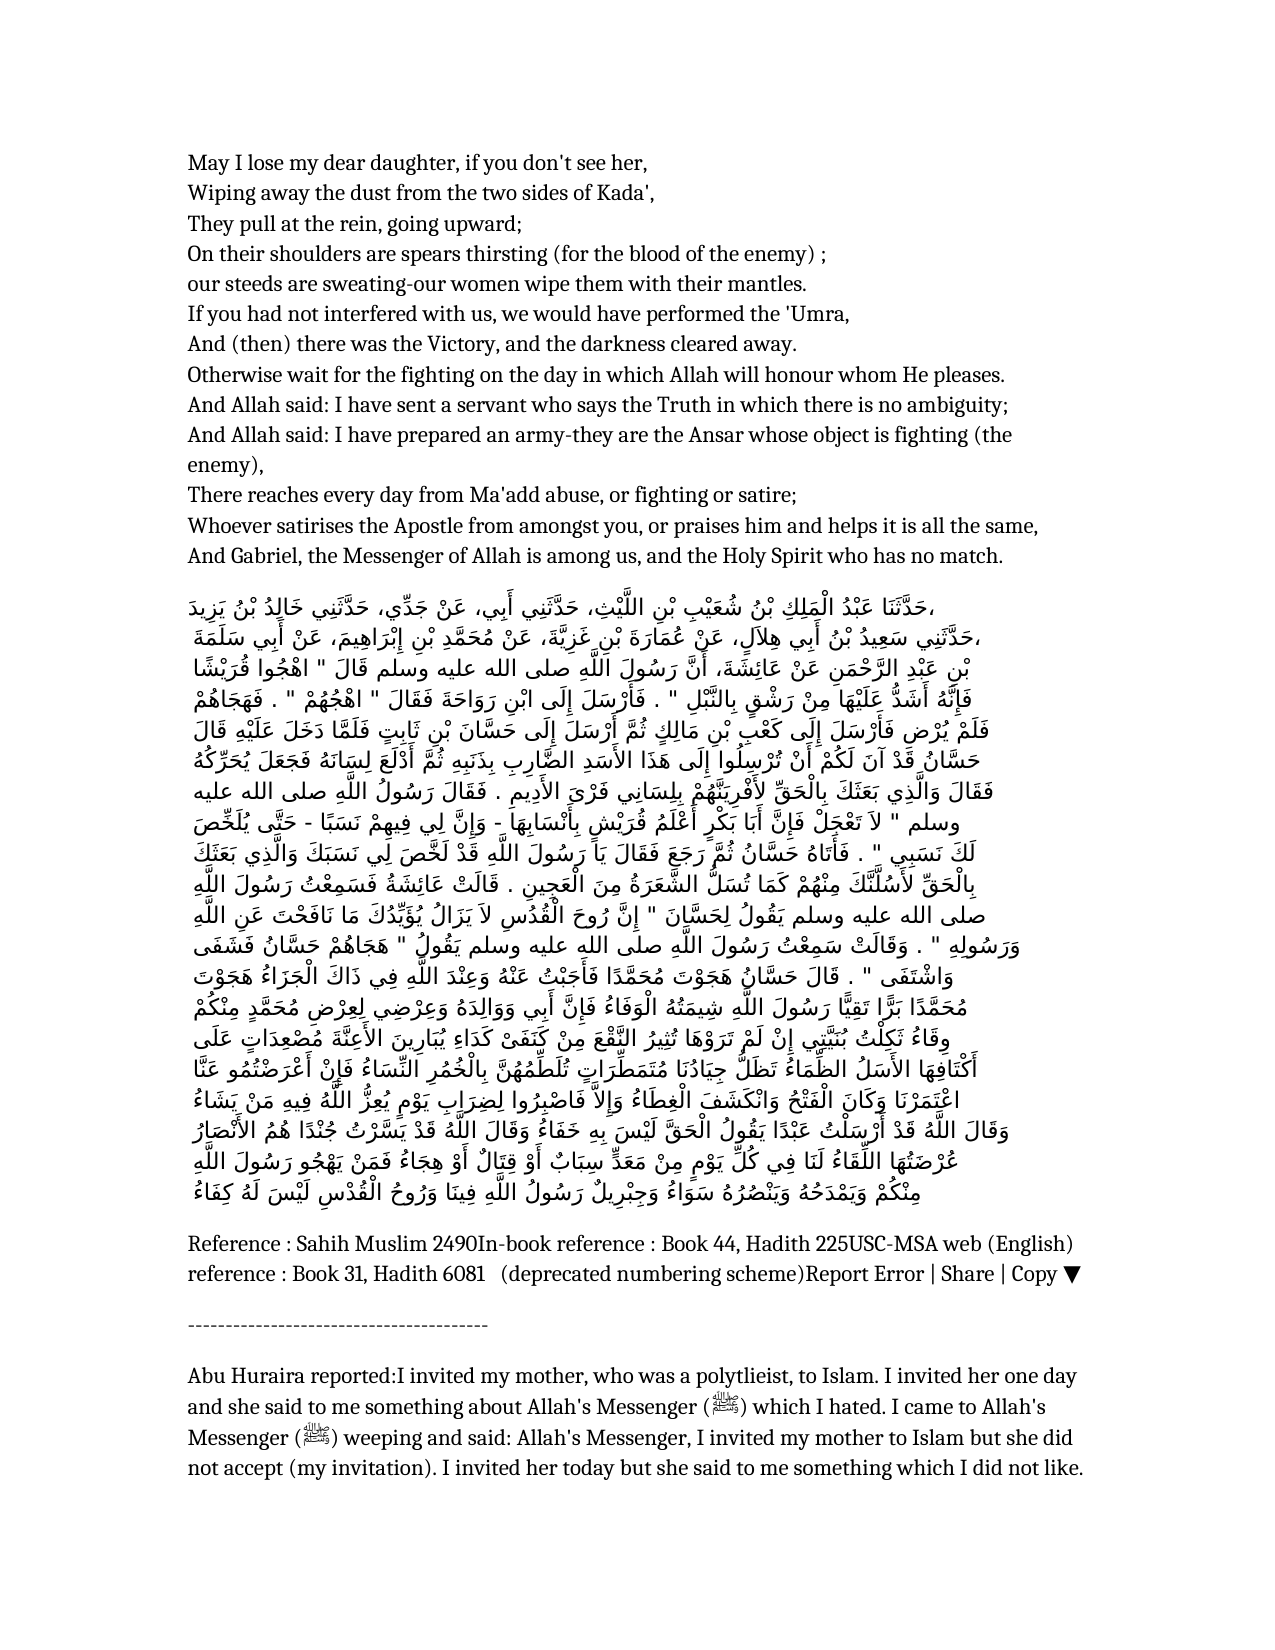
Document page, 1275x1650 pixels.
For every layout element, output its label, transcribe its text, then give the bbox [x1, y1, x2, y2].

text Reference : Sahih Muslim 2490In-book reference : Book 44, Hadith 225USC-MSA web (English) reference : Book 31, Hadith 6081 (deprecated numbering scheme)Report Error | Share | Copy ▼ [187, 1231, 1087, 1288]
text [187, 150, 1087, 569]
text حَدَّثَنَا عَبْدُ الْمَلِكِ بْنُ شُعَيْبِ بْنِ اللَّيْثِ، حَدَّثَنِي أَبِي، عَنْ جَدِّي، حَدَّثَنِي خَالِدُ بْنُ يَزِيدَ، حَدَّثَنِي سَعِيدُ بْنُ أَبِي هِلاَلٍ، عَنْ عُمَارَةَ بْنِ غَزِيَّةَ، عَنْ مُحَمَّدِ بْنِ إِبْرَاهِيمَ، عَنْ أَبِي سَلَمَةَ، بْنِ عَبْدِ الرَّحْمَنِ عَنْ عَائِشَةَ، أَنَّ رَسُولَ اللَّهِ صلى الله عليه وسلم قَالَ ‏"‏ اهْجُوا قُرَيْشًا فَإِنَّهُ أَشَدُّ عَلَيْهَا مِنْ رَشْقٍ بِالنَّبْلِ ‏"‏ ‏.‏ فَأَرْسَلَ إِلَى ابْنِ رَوَاحَةَ فَقَالَ ‏"‏ اهْجُهُمْ ‏"‏ ‏.‏ فَهَجَاهُمْ فَلَمْ يُرْضِ فَأَرْسَلَ إِلَى كَعْبِ بْنِ مَالِكٍ ثُمَّ أَرْسَلَ إِلَى حَسَّانَ بْنِ ثَابِتٍ فَلَمَّا دَخَلَ عَلَيْهِ قَالَ حَسَّانُ قَدْ آنَ لَكُمْ أَنْ تُرْسِلُوا إِلَى هَذَا الأَسَدِ الضَّارِبِ بِذَنَبِهِ ثُمَّ أَدْلَعَ لِسَانَهُ فَجَعَلَ يُحَرِّكُهُ فَقَالَ وَالَّذِي بَعَثَكَ بِالْحَقِّ لأَفْرِيَنَّهُمْ بِلِسَانِي فَرْىَ الأَدِيمِ ‏.‏ فَقَالَ رَسُولُ اللَّهِ صلى الله عليه وسلم ‏"‏ لاَ تَعْجَلْ فَإِنَّ أَبَا بَكْرٍ أَعْلَمُ قُرَيْشٍ بِأَنْسَابِهَا - وَإِنَّ لِي فِيهِمْ نَسَبًا - حَتَّى يُلَخِّصَ لَكَ نَسَبِي ‏"‏ ‏.‏ فَأَتَاهُ حَسَّانُ ثُمَّ رَجَعَ فَقَالَ يَا رَسُولَ اللَّهِ قَدْ لَخَّصَ لِي نَسَبَكَ وَالَّذِي بَعَثَكَ بِالْحَقِّ لأَسُلَّنَّكَ مِنْهُمْ كَمَا تُسَلُّ الشَّعَرَةُ مِنَ الْعَجِينِ ‏.‏ قَالَتْ عَائِشَةُ فَسَمِعْتُ رَسُولَ اللَّهِ صلى الله عليه وسلم يَقُولُ لِحَسَّانَ ‏"‏ إِنَّ رُوحَ الْقُدُسِ لاَ يَزَالُ يُؤَيِّدُكَ مَا نَافَحْتَ عَنِ اللَّهِ وَرَسُولِهِ ‏"‏ ‏.‏ وَقَالَتْ سَمِعْتُ رَسُولَ اللَّهِ صلى الله عليه وسلم يَقُولُ ‏"‏ هَجَاهُمْ حَسَّانُ فَشَفَى وَاشْتَفَى ‏"‏ ‏.‏ قَالَ حَسَّانُ هَجَوْتَ مُحَمَّدًا فَأَجَبْتُ عَنْهُ وَعِنْدَ اللَّهِ فِي ذَاكَ الْجَزَاءُ هَجَوْتَ مُحَمَّدًا بَرًّا تَقِيًّا رَسُولَ اللَّهِ شِيمَتُهُ الْوَفَاءُ فَإِنَّ أَبِي وَوَالِدَهُ وَعِرْضِي لِعِرْضِ مُحَمَّدٍ مِنْكُمْ وِقَاءُ ثَكِلْتُ بُنَيَّتِي إِنْ لَمْ تَرَوْهَا تُثِيرُ النَّقْعَ مِنْ كَنَفَىْ كَدَاءِ يُبَارِينَ الأَعِنَّةَ مُصْعِدَاتٍ عَلَى أَكْتَافِهَا الأَسَلُ الظِّمَاءُ تَظَلُّ جِيَادُنَا مُتَمَطِّرَاتٍ تُلَطِّمُهُنَّ بِالْخُمُرِ النِّسَاءُ فَإِنْ أَعْرَضْتُمُو عَنَّا اعْتَمَرْنَا وَكَانَ الْفَتْحُ وَانْكَشَفَ الْغِطَاءُ وَإِلاَّ فَاصْبِرُوا لِضِرَابِ يَوْمٍ يُعِزُّ اللَّهُ فِيهِ مَنْ يَشَاءُ وَقَالَ اللَّهُ قَدْ أَرْسَلْتُ عَبْدًا يَقُولُ الْحَقَّ لَيْسَ بِهِ خَفَاءُ وَقَالَ اللَّهُ قَدْ يَسَّرْتُ جُنْدًا هُمُ الأَنْصَارُ عُرْضَتُهَا اللِّقَاءُ لَنَا فِي كُلِّ يَوْمٍ مِنْ مَعَدٍّ سِبَابٌ أَوْ قِتَالٌ أَوْ هِجَاءُ فَمَنْ يَهْجُو رَسُولَ اللَّهِ مِنْكُمْ وَيَمْدَحُهُ وَيَنْصُرُهُ سَوَاءُ وَجِبْرِيلٌ رَسُولُ اللَّهِ فِينَا وَرُوحُ الْقُدْسِ لَيْسَ لَهُ كِفَاءُ [187, 594, 1087, 1206]
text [187, 1363, 1087, 1482]
text ---------------------------------------- [187, 1312, 1087, 1339]
